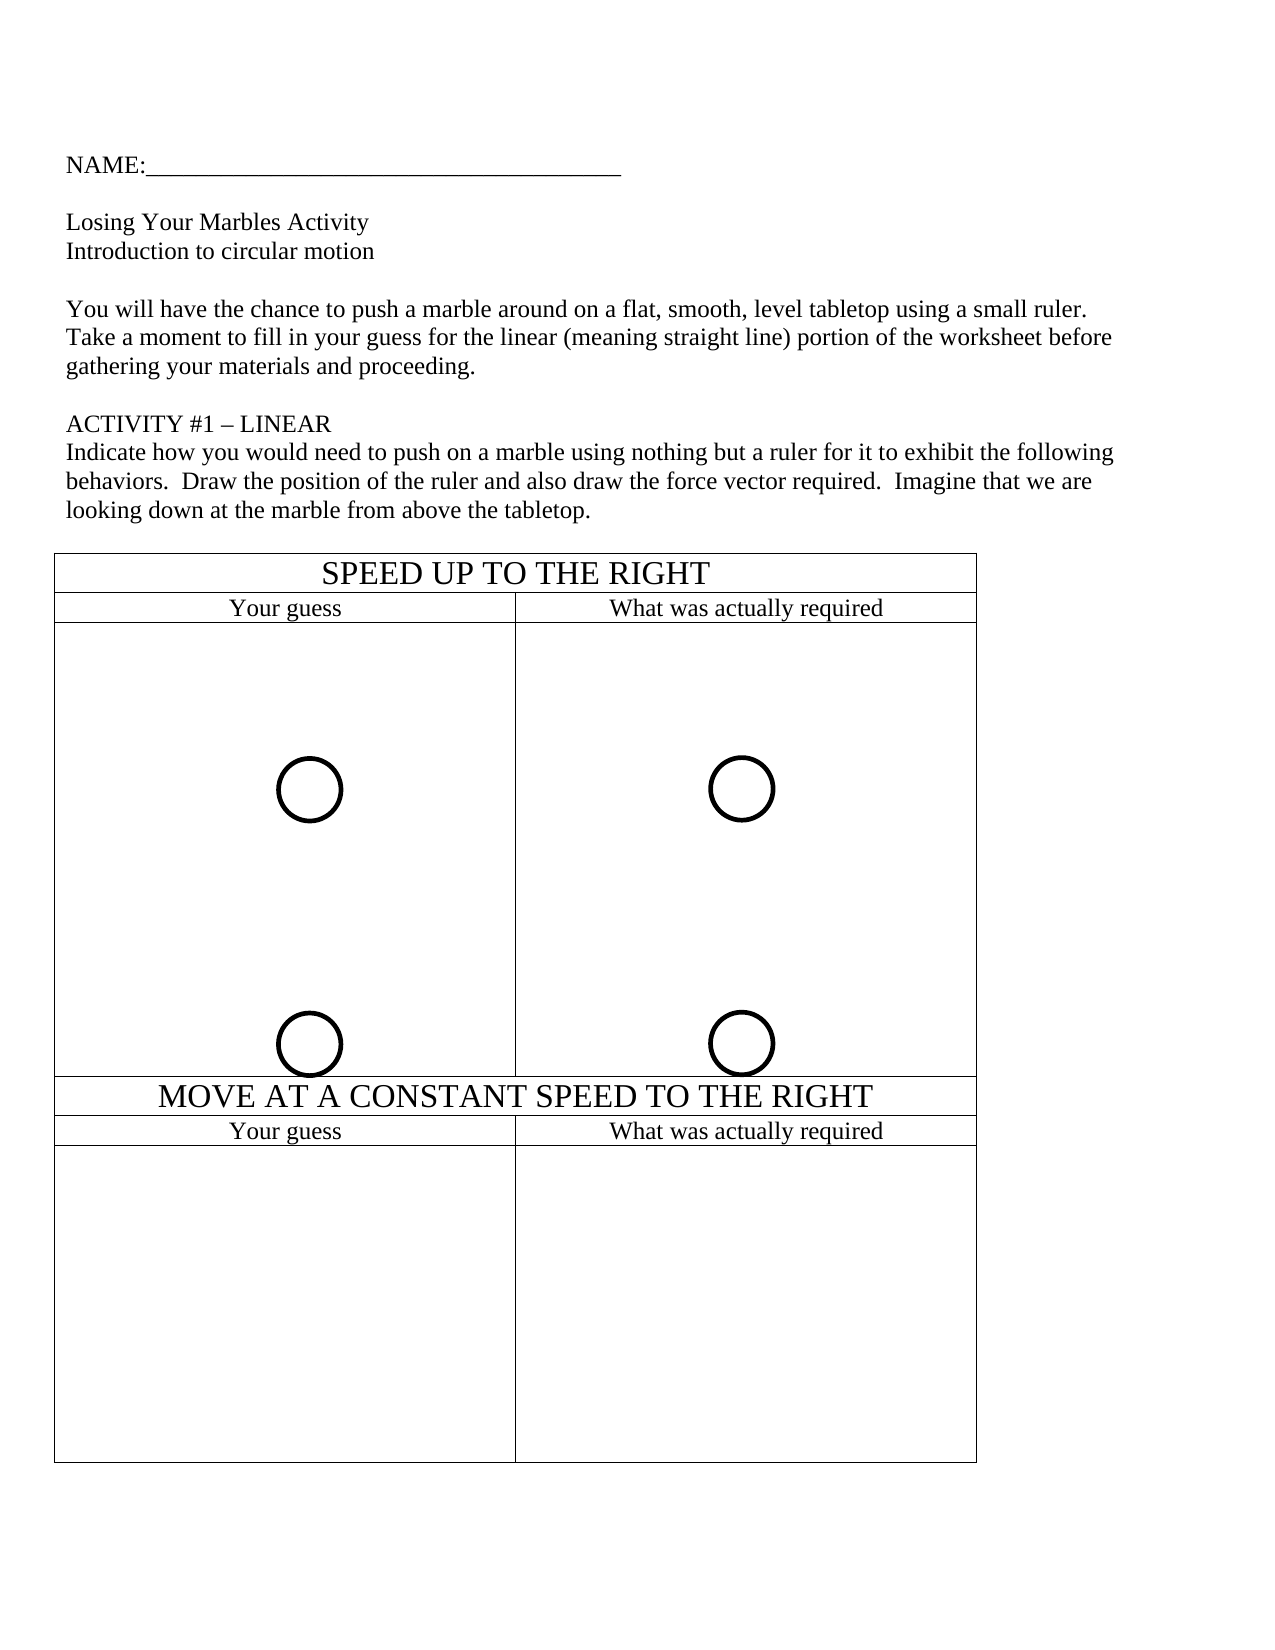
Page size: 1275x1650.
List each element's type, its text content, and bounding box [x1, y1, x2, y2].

table_cell [55, 623, 515, 1076]
table_cell Your guess [55, 593, 515, 622]
table_cell Your guess [55, 1116, 515, 1145]
text Losing Your Marbles Activity [66, 207, 1125, 236]
table_cell What was actually required [516, 593, 976, 622]
table_cell MOVE AT A CONSTANT SPEED TO THE RIGHT [55, 1077, 976, 1115]
text You will have the chance to push a marble around on a flat, smooth, level tabletop using a small ruler. Take a moment to fill in your guess for the linear (meaning straight line) portion of the worksheet before gathering your materials and proceeding. [66, 294, 1125, 380]
text Introduction to circular motion [66, 236, 1125, 265]
table_cell [516, 1146, 976, 1462]
table_cell [55, 1146, 515, 1462]
table_cell [516, 623, 976, 1076]
table_header SPEED UP TO THE RIGHT [55, 554, 976, 592]
table_cell What was actually required [516, 1116, 976, 1145]
text Indicate how you would need to push on a marble using nothing but a ruler for it to exhibit the following behaviors. Draw the position of the ruler and also draw the force vector required. Imagine that we are looking down at the marble from above the tabletop. [66, 437, 1125, 524]
text NAME:______________________________________ [66, 150, 1125, 179]
text ACTIVITY #1 – LINEAR [66, 409, 1125, 437]
